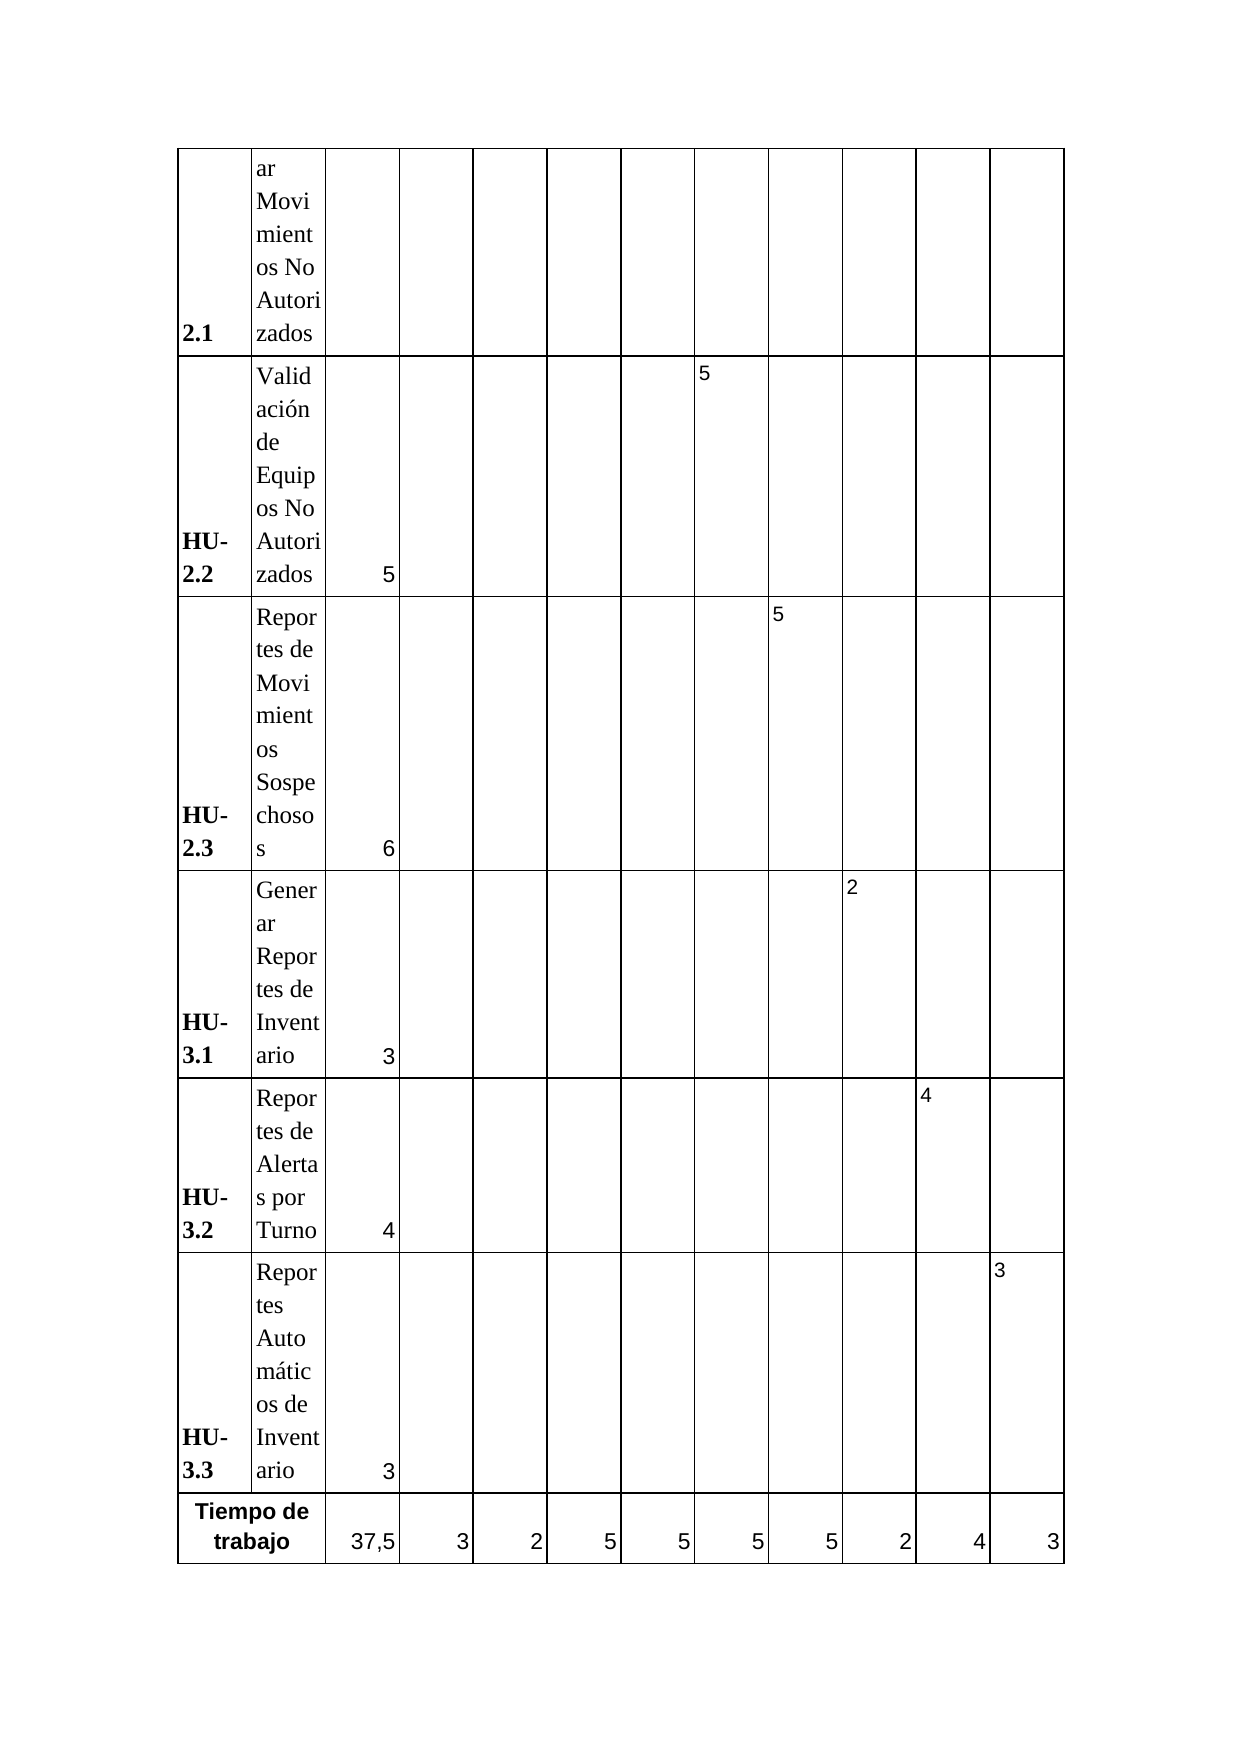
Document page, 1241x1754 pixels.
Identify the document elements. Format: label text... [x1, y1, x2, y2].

table_cell [695, 149, 768, 355]
table_cell [548, 149, 620, 355]
table_cell Reportes de Movimientos Sospechosos [252, 597, 325, 869]
table_cell 2 [474, 1494, 546, 1563]
table_cell HU-2.2 [179, 357, 251, 596]
table_cell 3 [326, 1253, 399, 1492]
table_cell [917, 149, 989, 355]
table_cell [769, 357, 842, 596]
table_cell [548, 1079, 620, 1252]
table_cell HU-3.3 [179, 1253, 251, 1492]
table_cell [474, 1253, 546, 1492]
table_cell [474, 871, 546, 1077]
table_cell 3 [991, 1253, 1063, 1492]
table_cell [695, 597, 768, 869]
table_cell [769, 871, 842, 1077]
table_cell [400, 149, 472, 355]
table_cell Reportes de Alertas por Turno [252, 1079, 325, 1252]
table_cell [769, 149, 842, 355]
table_cell 5 [769, 1494, 842, 1563]
table_cell 5 [548, 1494, 620, 1563]
table_cell 5 [695, 357, 768, 596]
table_cell [769, 1253, 842, 1492]
table_cell [991, 357, 1063, 596]
table_cell [843, 149, 915, 355]
table_cell [917, 597, 989, 869]
table_cell HU-3.2 [179, 1079, 251, 1252]
table_cell 3 [326, 871, 399, 1077]
table_cell [400, 1253, 472, 1492]
table_cell 5 [326, 149, 399, 355]
table_cell [843, 597, 915, 869]
table_cell [917, 357, 989, 596]
table_cell [548, 597, 620, 869]
table_cell Generar Reportes de Inventario [252, 871, 325, 1077]
table_cell 2 [843, 871, 915, 1077]
table_cell [622, 597, 694, 869]
table_cell [474, 1079, 546, 1252]
table_cell [474, 357, 546, 596]
table_cell [622, 1079, 694, 1252]
table_cell [843, 1253, 915, 1492]
table_cell [622, 357, 694, 596]
table_cell [474, 597, 546, 869]
table_cell [695, 871, 768, 1077]
table_cell 4 [326, 1079, 399, 1252]
table_cell 5 [622, 149, 694, 355]
table_cell 5 [695, 1494, 768, 1563]
table_cell [622, 871, 694, 1077]
table_cell [400, 597, 472, 869]
table_cell 6 [326, 597, 399, 869]
table_cell [991, 597, 1063, 869]
table_cell [991, 149, 1063, 355]
table_cell Validación de Equipos No Autorizados [252, 357, 325, 596]
table_cell [695, 1253, 768, 1492]
table_cell 5 [769, 597, 842, 869]
table_cell [548, 357, 620, 596]
table_cell 5 [326, 357, 399, 596]
table_cell [474, 149, 546, 355]
table_cell [695, 1079, 768, 1252]
table_cell [400, 1079, 472, 1252]
table_cell 5 [622, 1494, 694, 1563]
table_cell 3 [991, 1494, 1063, 1563]
table_cell Tiempo de trabajo [179, 1494, 325, 1563]
table_cell [917, 871, 989, 1077]
table_cell [622, 1253, 694, 1492]
table_cell [843, 357, 915, 596]
table_cell HU-2.3 [179, 597, 251, 869]
table_cell 4 [917, 1079, 989, 1252]
table_cell [991, 1079, 1063, 1252]
table_cell [548, 871, 620, 1077]
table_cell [252, 149, 325, 355]
table_cell [400, 871, 472, 1077]
table_cell 37,5 [326, 1494, 399, 1563]
table_cell [548, 1253, 620, 1492]
table_cell 4 [917, 1494, 989, 1563]
table_cell 2 [843, 1494, 915, 1563]
table_cell [769, 1079, 842, 1252]
table_cell [843, 1079, 915, 1252]
table_cell [991, 871, 1063, 1077]
table_cell [400, 357, 472, 596]
table_cell Reportes Automáticos de Inventario [252, 1253, 325, 1492]
table_cell HU-2.1 [179, 149, 251, 355]
table_cell 3 [400, 1494, 472, 1563]
table_cell HU-3.1 [179, 871, 251, 1077]
table_cell [917, 1253, 989, 1492]
